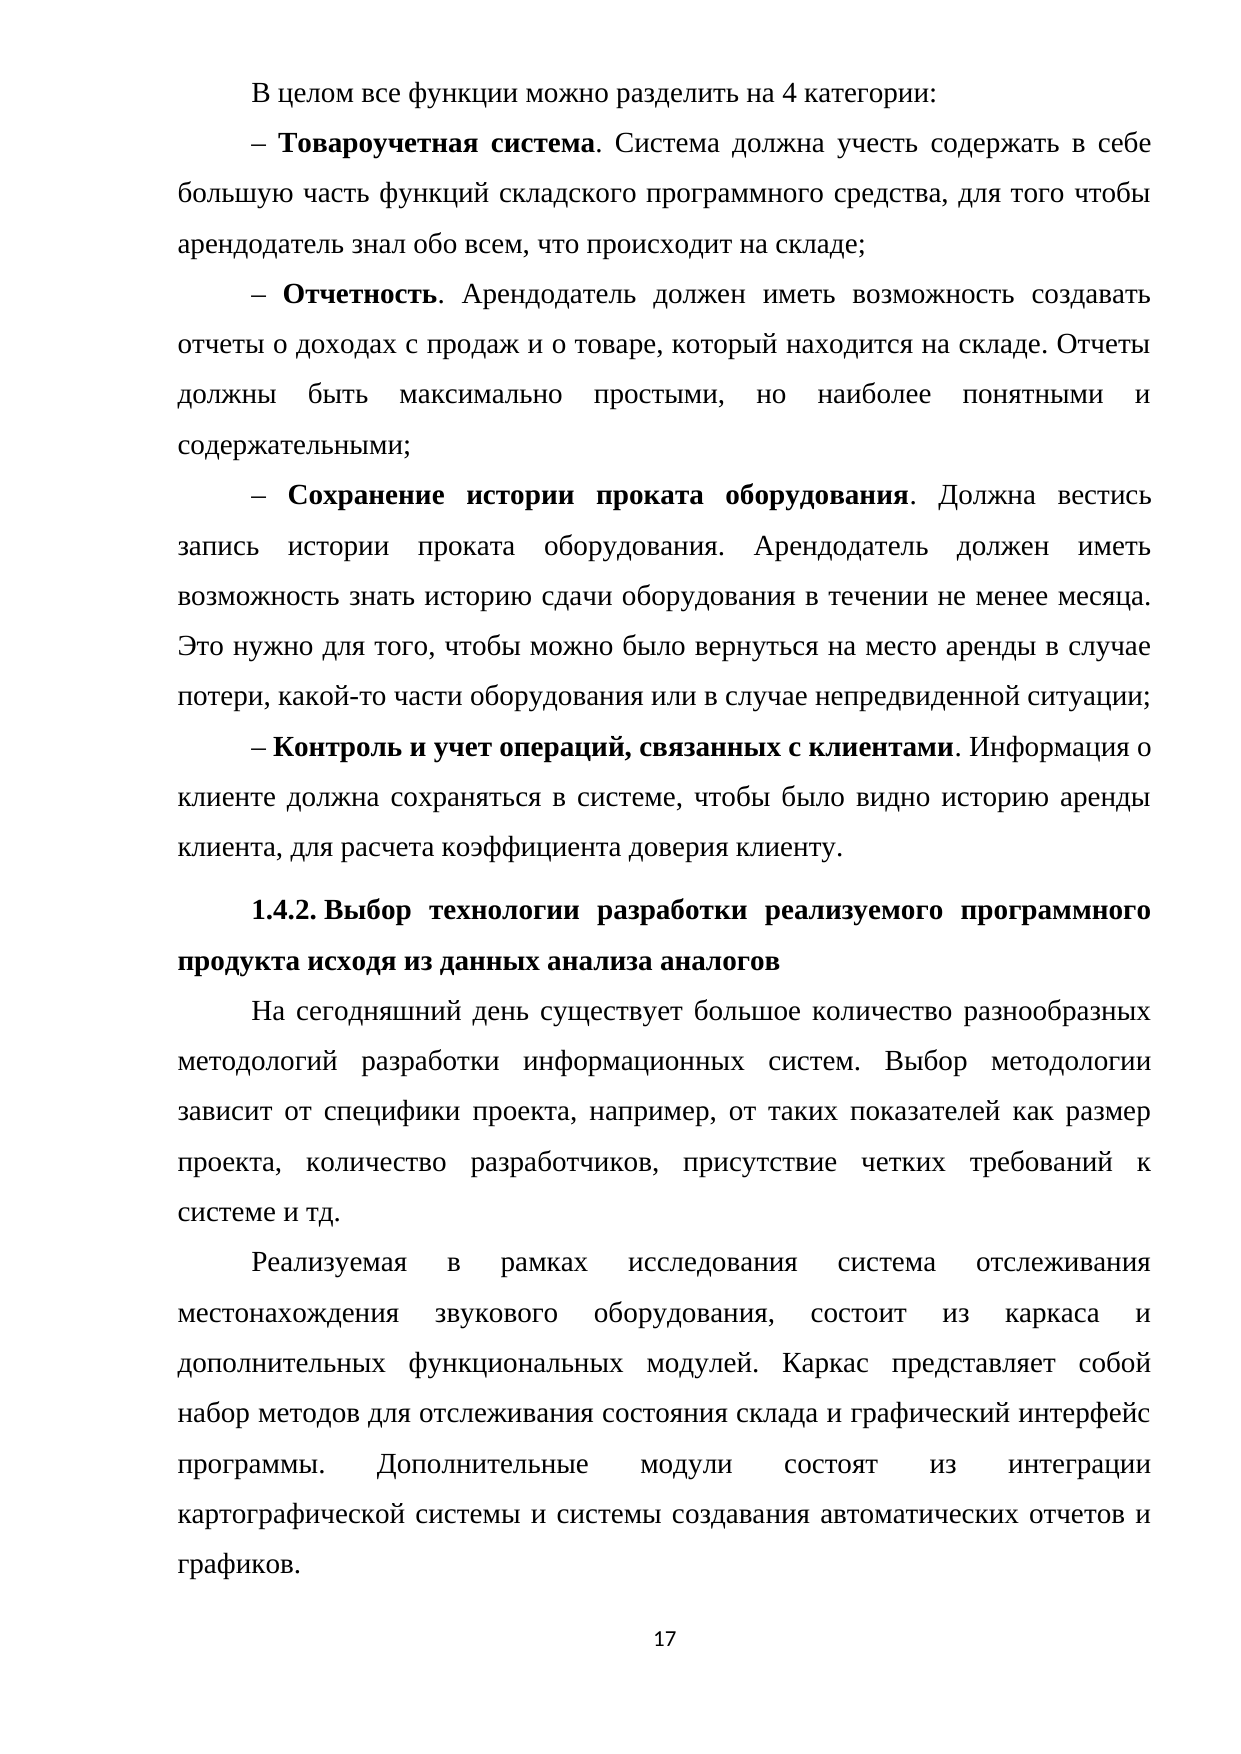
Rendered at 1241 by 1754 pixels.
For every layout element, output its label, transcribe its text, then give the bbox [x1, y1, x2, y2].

text – Сохранение истории проката оборудования. Должна вестись запись истории проката оборудования. Арендодатель должен иметь возможность знать историю сдачи оборудования в течении не менее месяца. Это нужно для того, чтобы можно было вернуться на место аренды в случае потери, какой-то части оборудования или в случае непредвиденной ситуации; [177, 477, 1152, 712]
text На сегодняшний день существует большое количество разнообразных методологий разработки информационных систем. Выбор методологии зависит от специфики проекта, например, от таких показателей как размер проекта, количество разработчиков, присутствие четких требований к системе и тд. [177, 993, 1152, 1228]
subtitle Выбор технологии разработки реализуемого программного продукта исходя из данных анализа аналогов [177, 892, 1152, 976]
text – Отчетность. Арендодатель должен иметь возможность создавать отчеты о доходах с продаж и о товаре, который находится на складе. Отчеты должны быть максимально простыми, но наиболее понятными и содержательными; [177, 276, 1152, 461]
text – Товароучетная система. Система должна учесть содержать в себе большую часть функций складского программного средства, для того чтобы арендодатель знал обо всем, что происходит на складе; [177, 125, 1152, 259]
text – Контроль и учет операций, связанных с клиентами. Информация о клиенте должна сохраняться в системе, чтобы было видно историю аренды клиента, для расчета коэффициента доверия клиенту. [177, 729, 1152, 863]
text Реализуемая в рамках исследования система отслеживания местонахождения звукового оборудования, состоит из каркаса и дополнительных функциональных модулей. Каркас представляет собой набор методов для отслеживания состояния склада и графический интерфейс программы. Дополнительные модули состоят из интеграции картографической системы и системы создавания автоматических отчетов и графиков. [177, 1244, 1152, 1580]
text В целом все функции можно разделить на 4 категории: [177, 75, 1152, 108]
